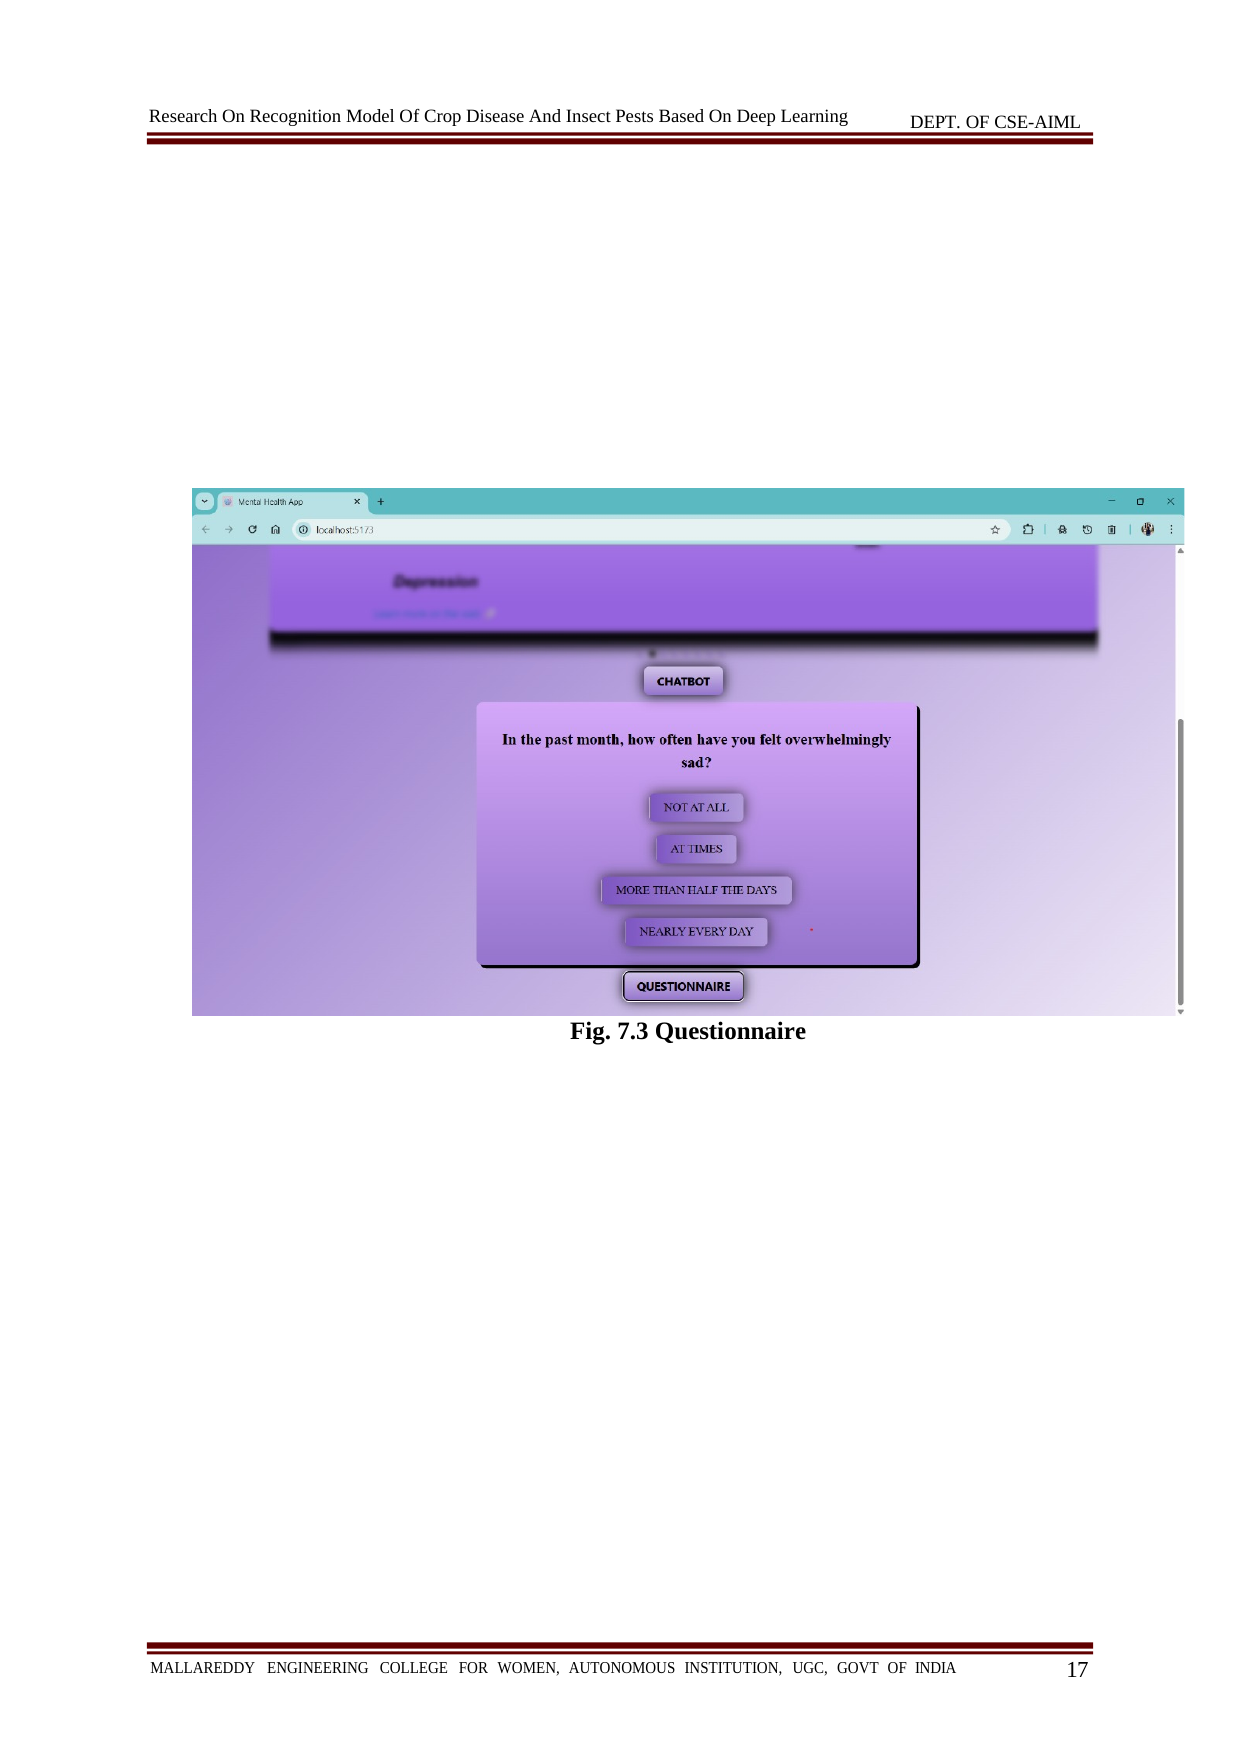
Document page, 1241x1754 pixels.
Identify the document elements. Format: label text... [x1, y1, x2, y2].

text Fig. 7.3 Questionnaire [192, 1016, 1184, 1045]
picture [192, 488, 1185, 1016]
